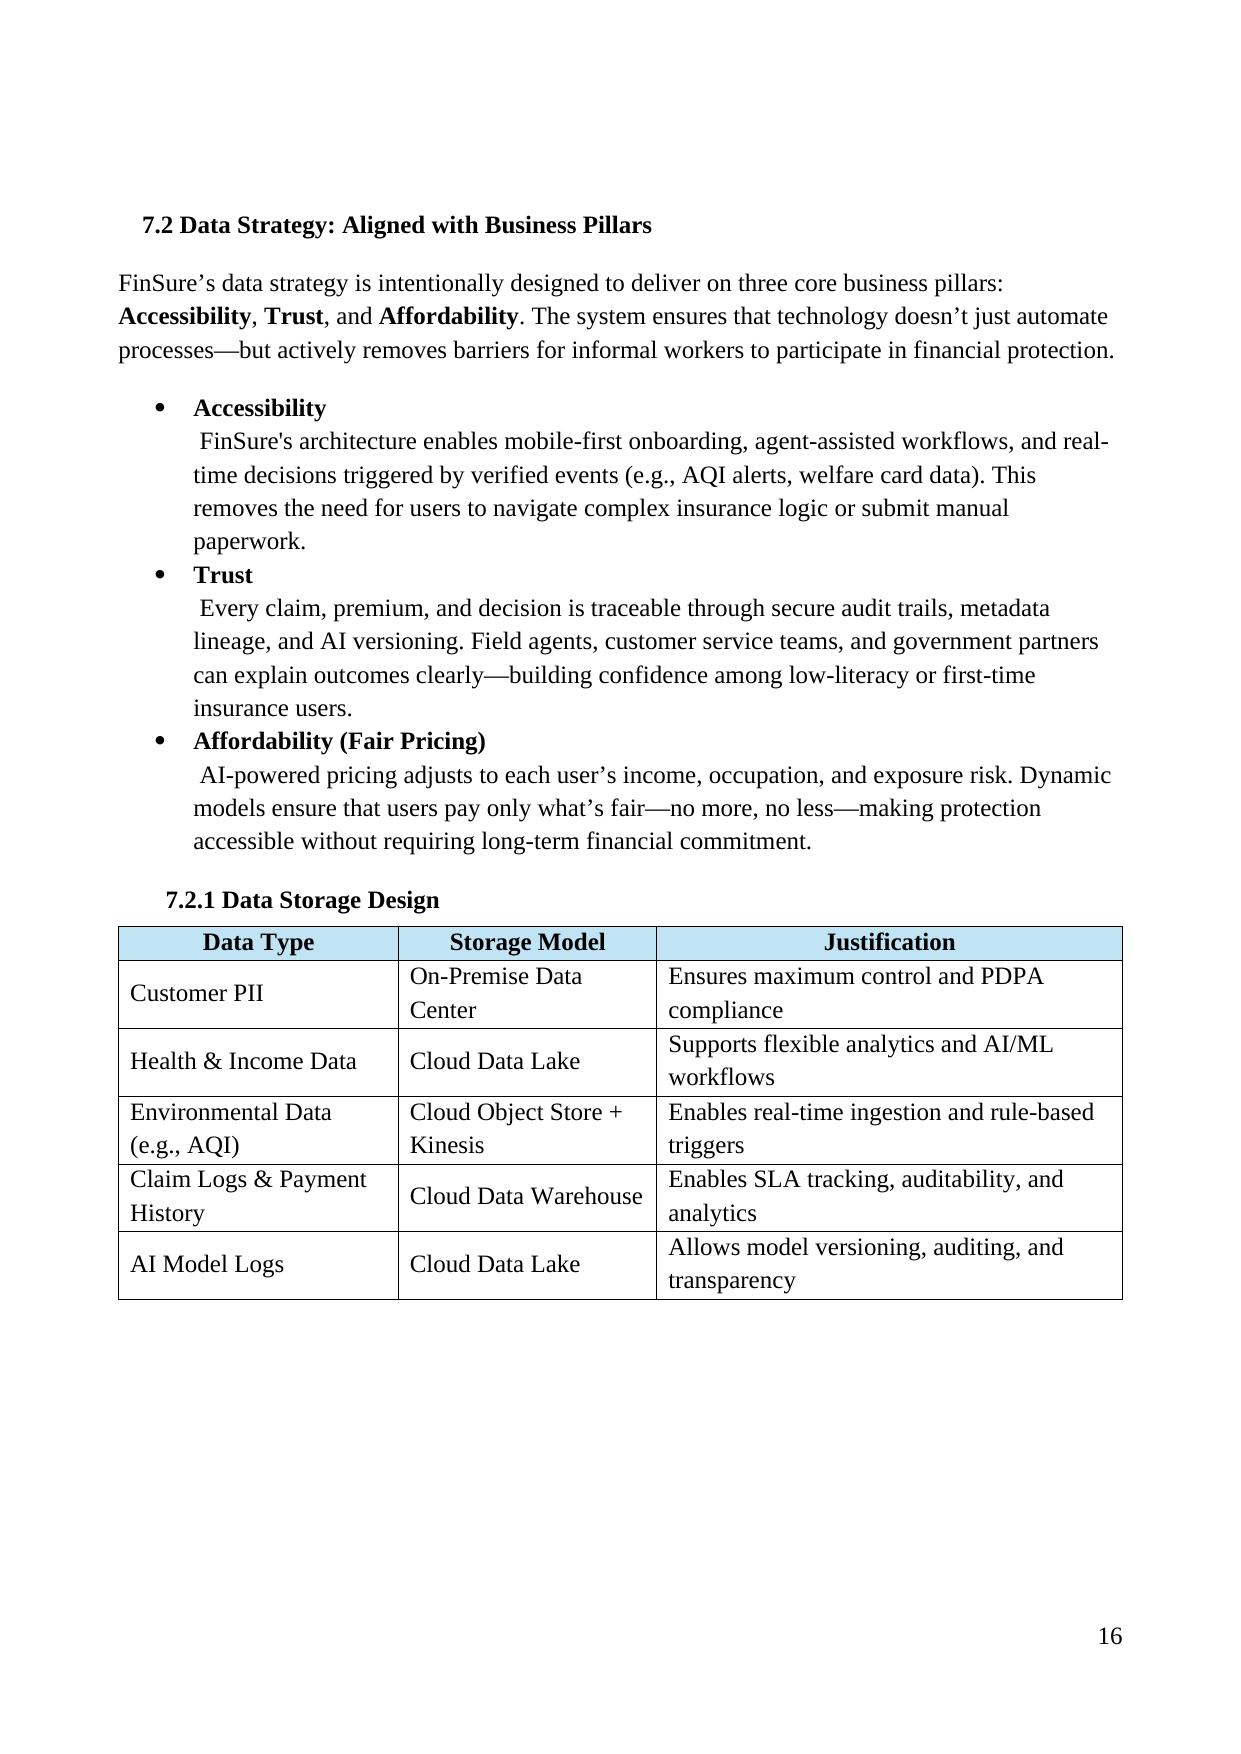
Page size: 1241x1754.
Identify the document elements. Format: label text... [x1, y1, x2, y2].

subtitle 7.2 Data Strategy: Aligned with Business Pillars [142, 210, 1122, 239]
table_cell Customer PII [119, 961, 398, 1028]
table_cell Health & Income Data [119, 1029, 398, 1096]
table_cell Enables real-time ingestion and rule-based triggers [657, 1097, 1122, 1163]
table_cell Environmental Data (e.g., AQI) [119, 1097, 398, 1163]
table_cell Enables SLA tracking, auditability, and analytics [657, 1165, 1122, 1231]
list Accessibility FinSure's architecture enables mobile-first onboarding, agent-assisted workflows, and real-time decisions triggered by verified events (e.g., AQI alerts, welfare card data). This removes the need for users to navigate complex insurance logic or submit manual paperwork. [156, 393, 1122, 555]
list Affordability (Fair Pricing) AI-powered pricing adjusts to each user’s income, occupation, and exposure risk. Dynamic models ensure that users pay only what’s fair—no more, no less—making protection accessible without requiring long-term financial commitment. [156, 726, 1122, 855]
table_cell Cloud Data Warehouse [399, 1165, 656, 1231]
table_cell Supports flexible analytics and AI/ML workflows [657, 1029, 1122, 1096]
table_header Data Type [119, 927, 398, 960]
table_cell Claim Logs & Payment History [119, 1165, 398, 1231]
table_header Storage Model [399, 927, 656, 960]
table_cell Ensures maximum control and PDPA compliance [657, 961, 1122, 1028]
table_header Justification [657, 927, 1122, 960]
table_cell Cloud Data Lake [399, 1029, 656, 1096]
table_cell Cloud Data Lake [399, 1232, 656, 1299]
table_cell On-Premise Data Center [399, 961, 656, 1028]
subtitle 7.2.1 Data Storage Design [165, 885, 1122, 913]
table_cell AI Model Logs [119, 1232, 398, 1299]
table_cell Allows model versioning, auditing, and transparency [657, 1232, 1122, 1299]
list Trust Every claim, premium, and decision is traceable through secure audit trails, metadata lineage, and AI versioning. Field agents, customer service teams, and government partners can explain outcomes clearly—building confidence among low-literacy or first-time insurance users. [156, 560, 1122, 722]
table_cell Cloud Object Store + Kinesis [399, 1097, 656, 1163]
text FinSure’s data strategy is intentionally designed to deliver on three core business pillars: Accessibility, Trust, and Affordability. The system ensures that technology doesn’t just automate processes—but actively removes barriers for informal workers to participate in financial protection. [118, 268, 1122, 363]
